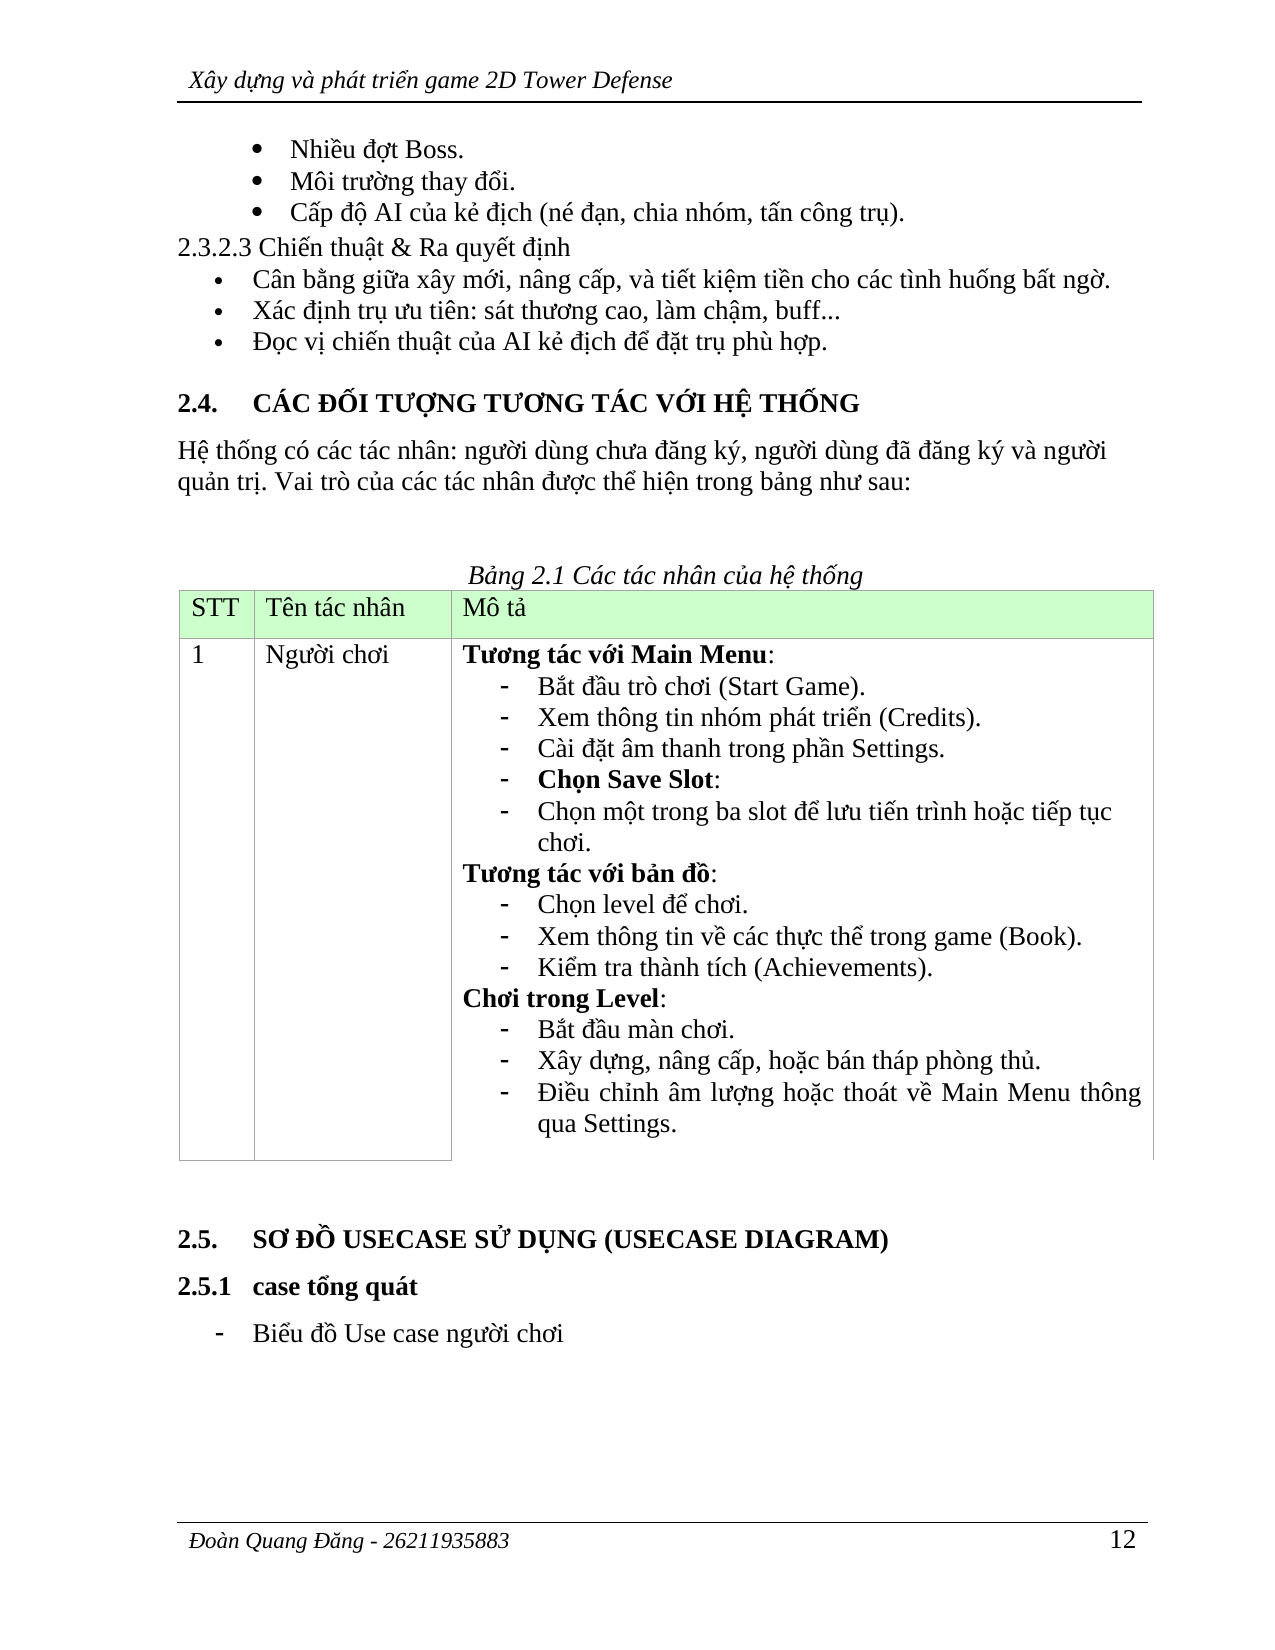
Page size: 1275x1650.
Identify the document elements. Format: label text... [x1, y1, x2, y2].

subtitle CÁC ĐỐI TƯỢNG TƯƠNG TÁC VỚI HỆ THỐNG [177, 387, 1156, 418]
table_cell Người chơi [255, 639, 451, 1160]
text Bảng 2.1 Các tác nhân của hệ thống [177, 559, 1156, 590]
table_header STT [180, 591, 254, 638]
subtitle SƠ ĐỒ USECASE SỬ DỤNG (USECASE DIAGRAM) [177, 1223, 1156, 1254]
list Nhiều đợt Boss. [252, 134, 1156, 165]
list case tổng quát [177, 1270, 1156, 1301]
list Xác định trụ ưu tiên: sát thương cao, làm chậm, buff... [215, 294, 1156, 325]
subtitle 2.3.2.3 Chiến thuật & Ra quyết định [177, 232, 1156, 263]
text Hệ thống có các tác nhân: người dùng chưa đăng ký, người dùng đã đăng ký và người quản trị. Vai trò của các tác nhân được thể hiện trong bảng như sau: [177, 434, 1156, 496]
list Đọc vị chiến thuật của AI kẻ địch để đặt trụ phù hợp. [215, 325, 1156, 356]
table_cell 1 [180, 639, 254, 1160]
table_header Tên tác nhân [255, 591, 451, 638]
list Biểu đồ Use case người chơi [215, 1317, 1156, 1348]
table_header Mô tả [452, 591, 1153, 638]
list Cân bằng giữa xây mới, nâng cấp, và tiết kiệm tiền cho các tình huống bất ngờ. [215, 263, 1156, 294]
list Cấp độ AI của kẻ địch (né đạn, chia nhóm, tấn công trụ). [252, 196, 1156, 227]
list Môi trường thay đổi. [252, 165, 1156, 196]
